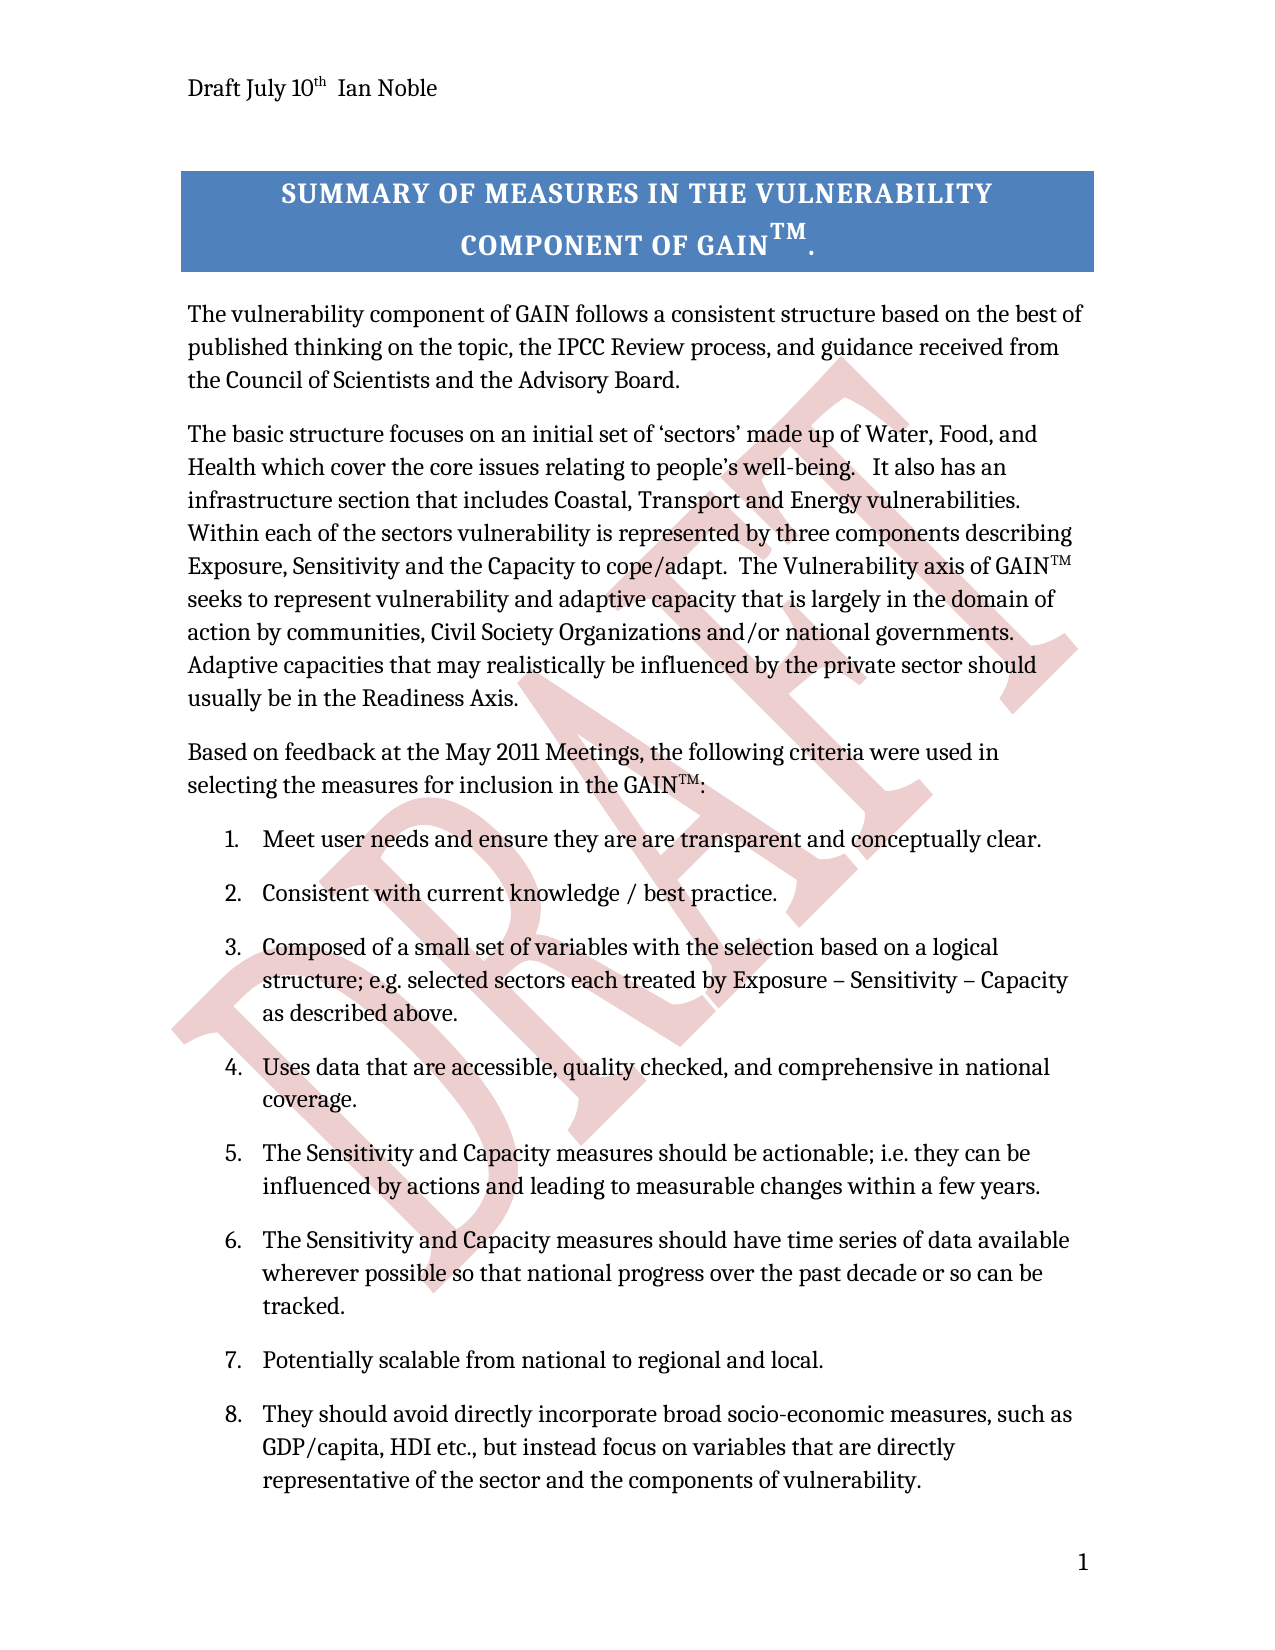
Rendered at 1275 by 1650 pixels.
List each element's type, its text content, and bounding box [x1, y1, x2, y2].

list The Sensitivity and Capacity measures should be actionable; i.e. they can be influenced by actions and leading to measurable changes within a few years. [225, 1139, 1087, 1201]
text The basic structure focuses on an initial set of ‘sectors’ made up of Water, Food, and Health which cover the core issues relating to people’s well-being. It also has an infrastructure section that includes Coastal, Transport and Energy vulnerabilities. Within each of the sectors vulnerability is represented by three components describing Exposure, Sensitivity and the Capacity to cope/adapt. The Vulnerability axis of GAINTM seeks to represent vulnerability and adaptive capacity that is largely in the domain of action by communities, Civil Society Organizations and/or national governments. Adaptive capacities that may realistically be influenced by the private sector should usually be in the Readiness Axis. [187, 420, 1087, 713]
list Composed of a small set of variables with the selection based on a logical structure; e.g. selected sectors each treated by Exposure – Sensitivity – Capacity as described above. [225, 932, 1087, 1027]
subtitle Summary of Measures in the Vulnerability component of GAINTM. [188, 177, 1087, 266]
text Based on feedback at the May 2011 Meetings, the following criteria were used in selecting the measures for inclusion in the GAINTM: [187, 738, 1087, 800]
list Potentially scalable from national to regional and local. [225, 1346, 1087, 1375]
list Meet user needs and ensure they are are transparent and conceptually clear. [225, 825, 1087, 853]
list Uses data that are accessible, quality checked, and comprehensive in national coverage. [225, 1052, 1087, 1114]
list The Sensitivity and Capacity measures should have time series of data available wherever possible so that national progress over the past decade or so can be tracked. [225, 1226, 1087, 1321]
list They should avoid directly incorporate broad socio-economic measures, such as GDP/capita, HDI etc., but instead focus on variables that are directly representative of the sector and the components of vulnerability. [225, 1400, 1087, 1495]
list Consistent with current knowledge / best practice. [225, 879, 1087, 907]
text The vulnerability component of GAIN follows a consistent structure based on the best of published thinking on the topic, the IPCC Review process, and guidance received from the Council of Scientists and the Advisory Board. [187, 300, 1087, 395]
